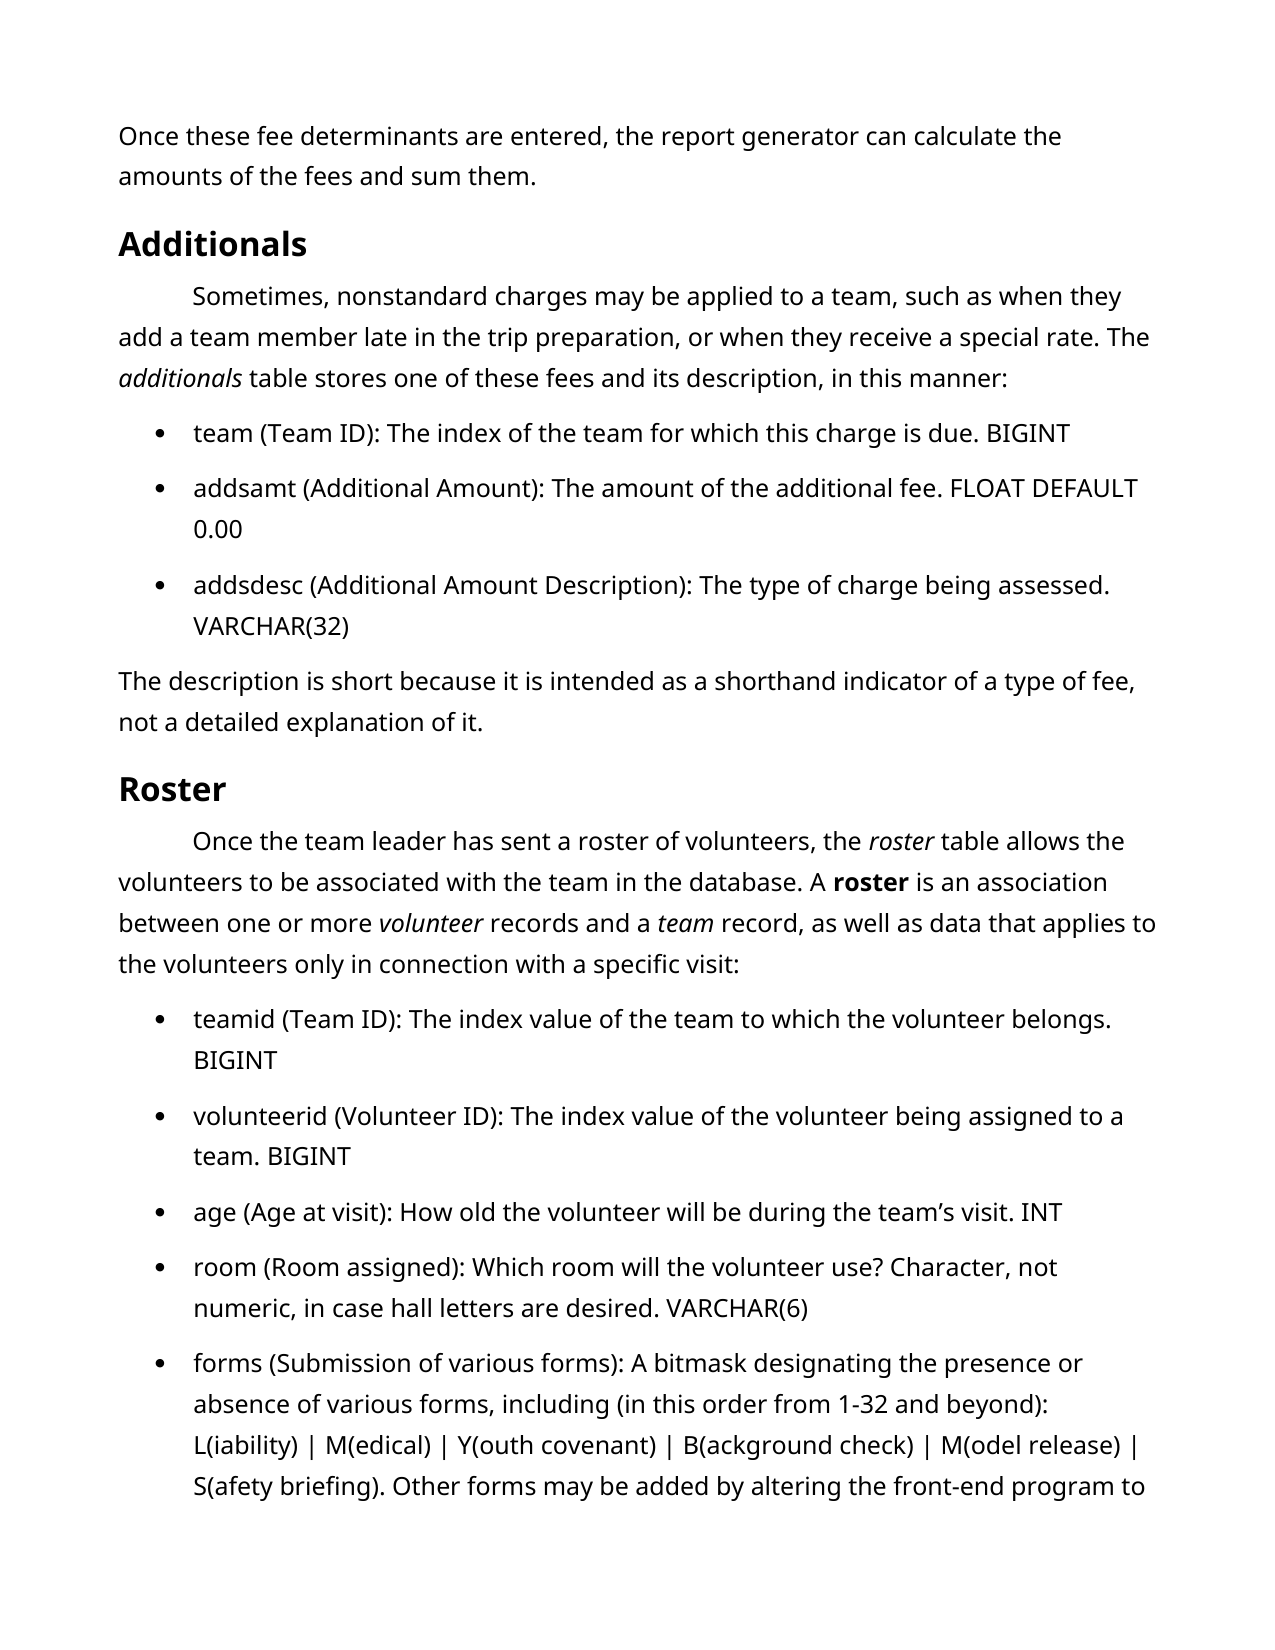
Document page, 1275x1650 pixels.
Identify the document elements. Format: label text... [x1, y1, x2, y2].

list volunteerid (Volunteer ID): The index value of the volunteer being assigned to a team. BIGINT [156, 1098, 1157, 1173]
list addsdesc (Additional Amount Description): The type of charge being assessed. VARCHAR(32) [156, 567, 1157, 642]
list room (Room assigned): Which room will the volunteer use? Character, not numeric, in case hall letters are desired. VARCHAR(6) [156, 1250, 1157, 1325]
list teamid (Team ID): The index value of the team to which the volunteer belongs. BIGINT [156, 1002, 1157, 1077]
subtitle Roster [118, 766, 1157, 811]
list team (Team ID): The index of the team for which this charge is due. BIGINT [156, 416, 1157, 450]
subtitle Additionals [118, 221, 1157, 266]
list age (Age at visit): How old the volunteer will be during the team’s visit. INT [156, 1194, 1157, 1228]
text Once these fee determinants are entered, the report generator can calculate the amounts of the fees and sum them. [118, 118, 1157, 193]
text Sometimes, nonstandard charges may be applied to a team, such as when they add a team member late in the trip preparation, or when they receive a special rate. The additionals table stores one of these fees and its description, in this manner: [118, 278, 1157, 394]
text The description is short because it is intended as a shorthand indicator of a type of fee, not a detailed explanation of it. [118, 663, 1157, 738]
text Once the team leader has sent a roster of volunteers, the roster table allows the volunteers to be associated with the team in the database. A roster is an association between one or more volunteer records and a team record, as well as data that applies to the volunteers only in connection with a specific visit: [118, 824, 1157, 981]
list addsamt (Additional Amount): The amount of the additional fee. FLOAT DEFAULT 0.00 [156, 471, 1157, 546]
